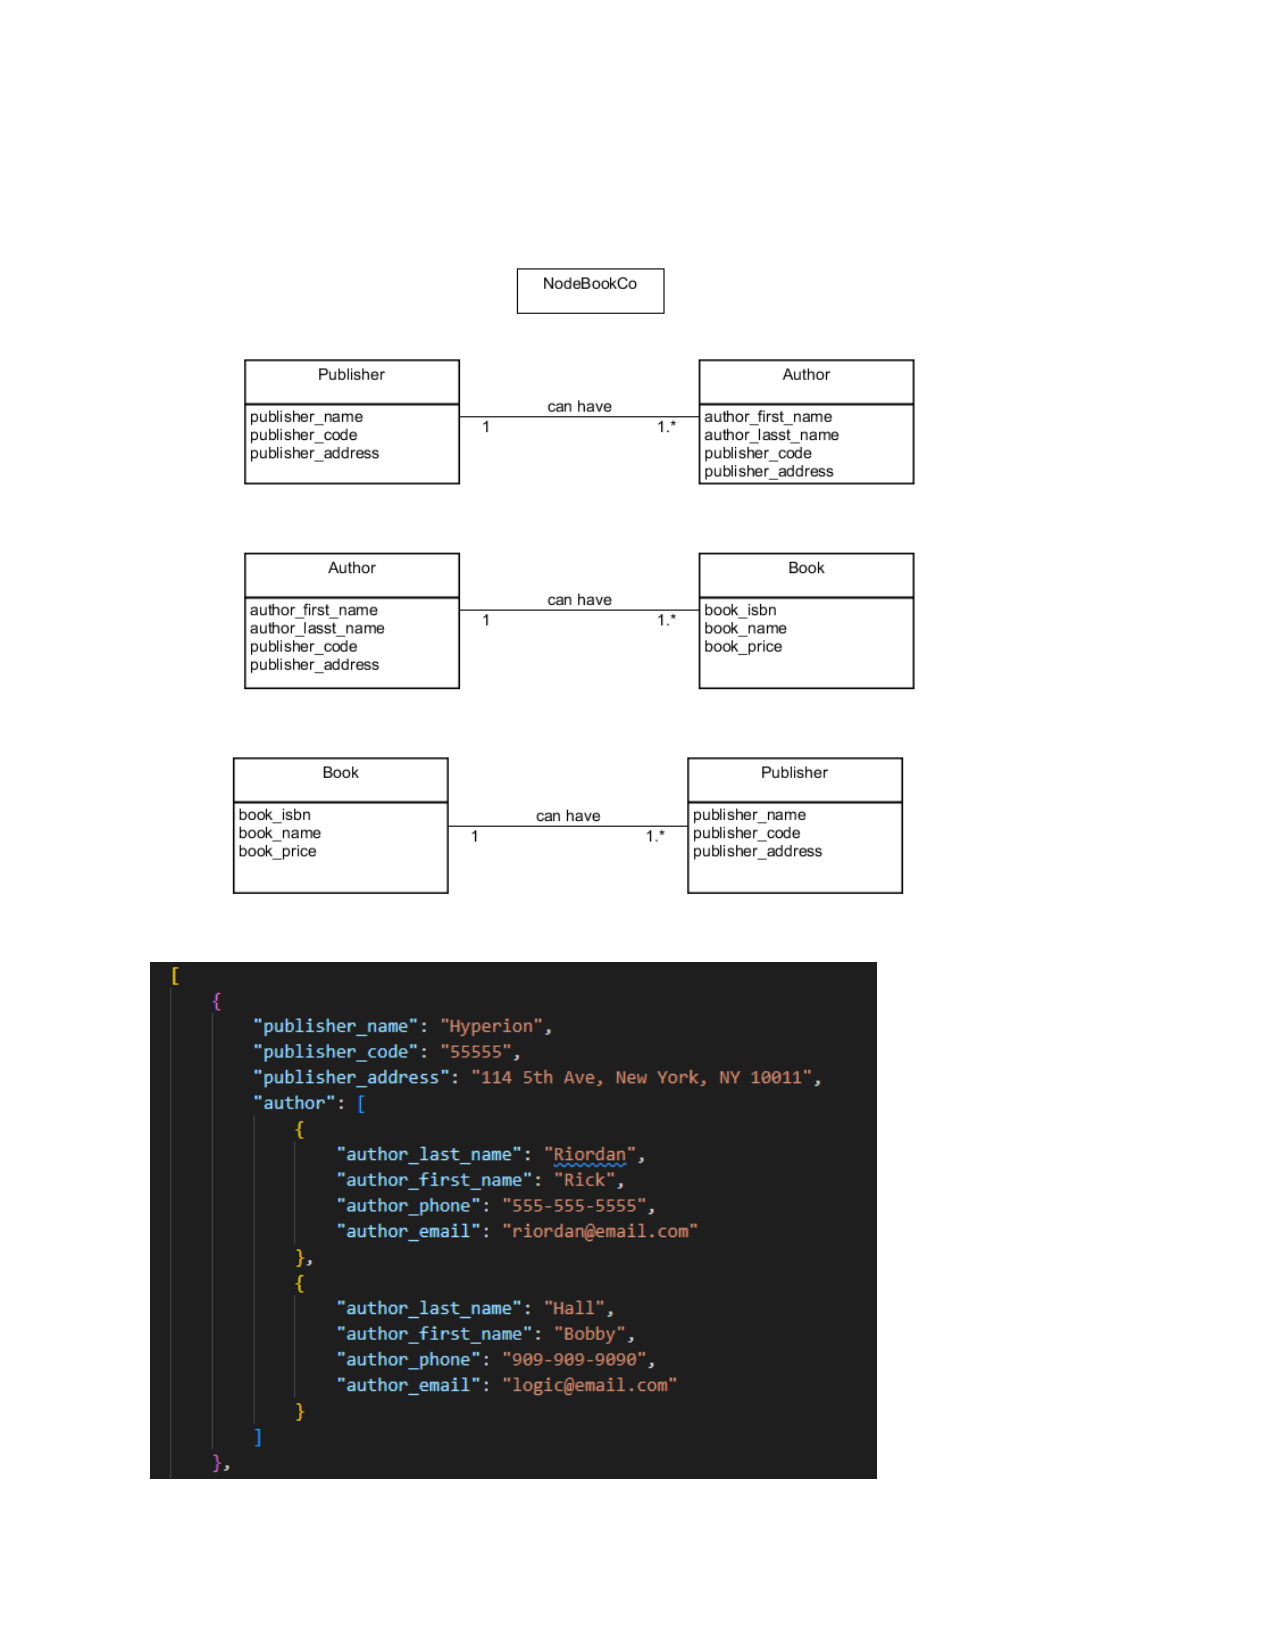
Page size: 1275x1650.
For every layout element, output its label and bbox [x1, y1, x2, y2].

picture [150, 962, 877, 1479]
picture [150, 150, 1010, 944]
